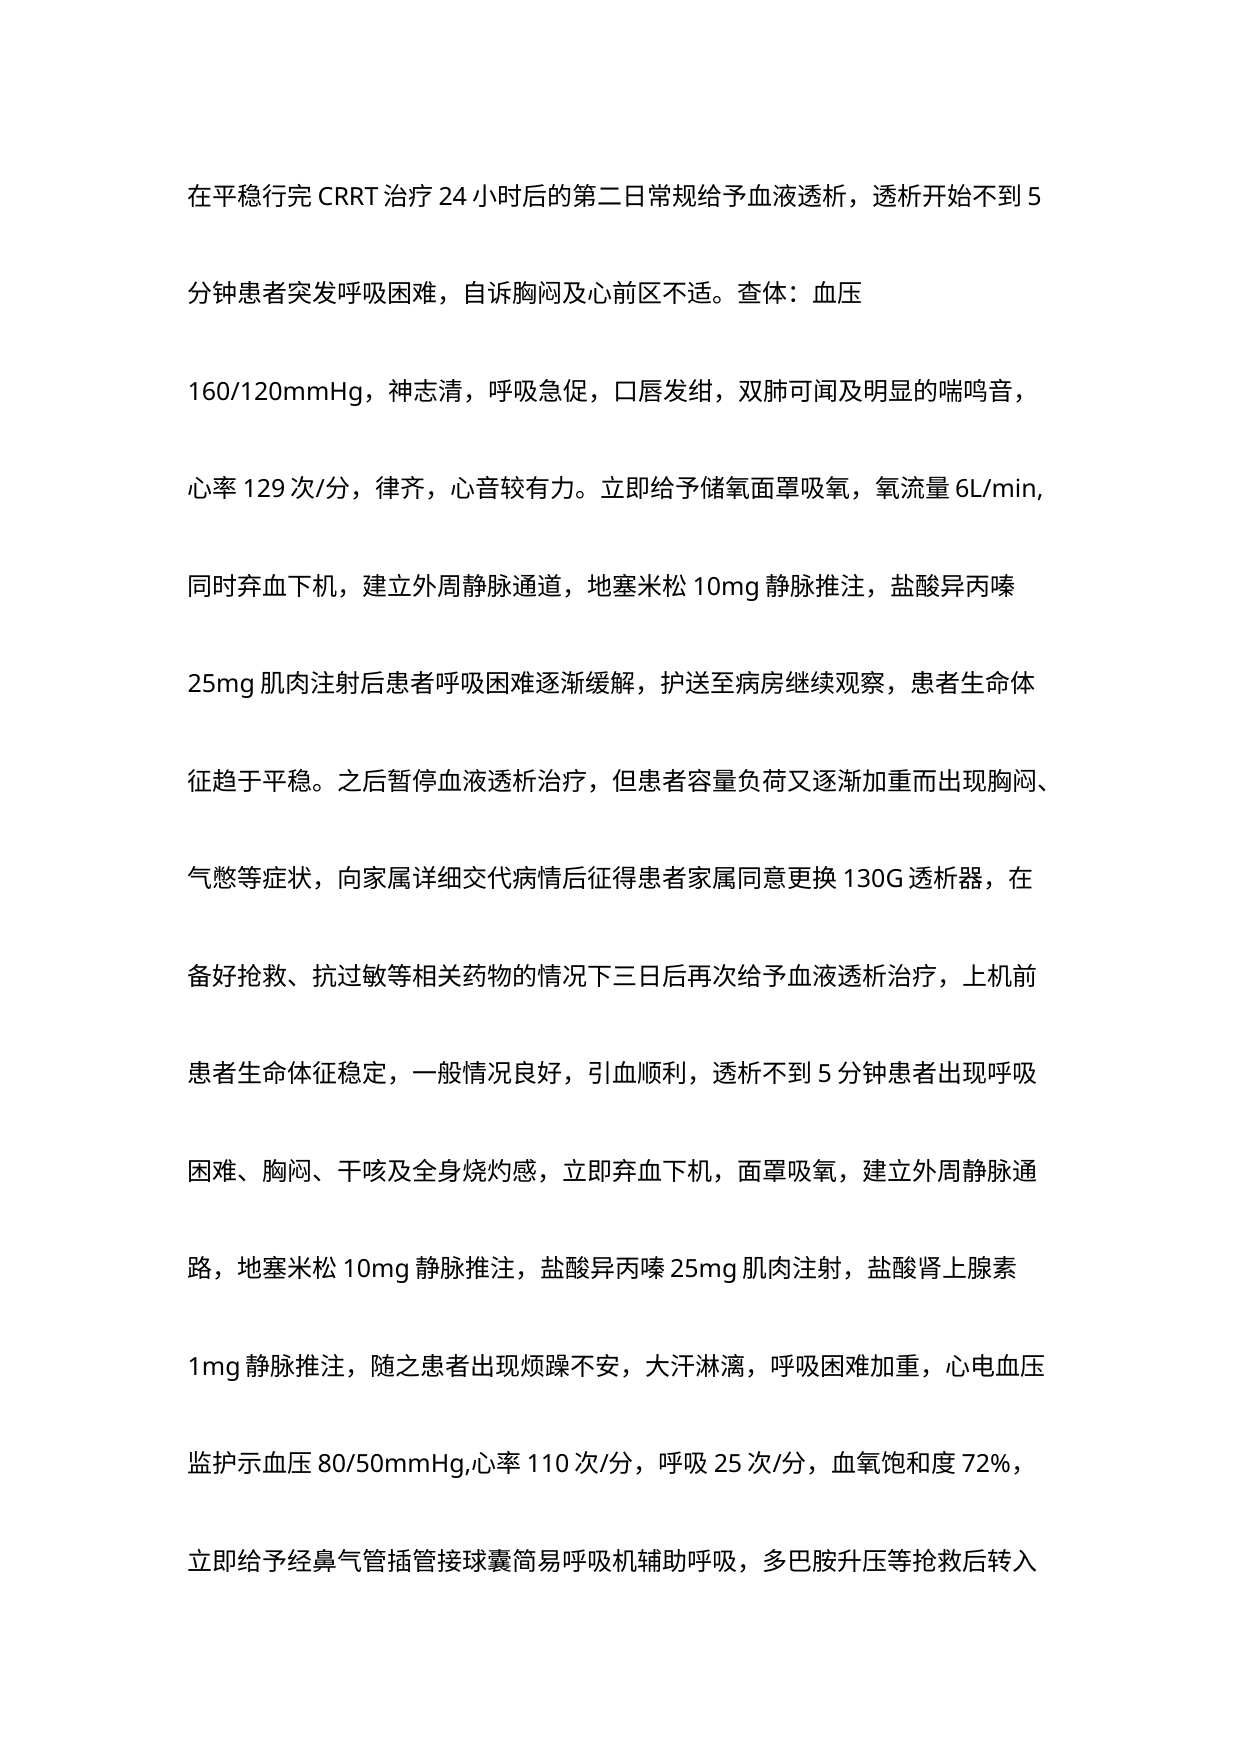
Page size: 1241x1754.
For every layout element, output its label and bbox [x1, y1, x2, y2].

text [187, 162, 1053, 1592]
